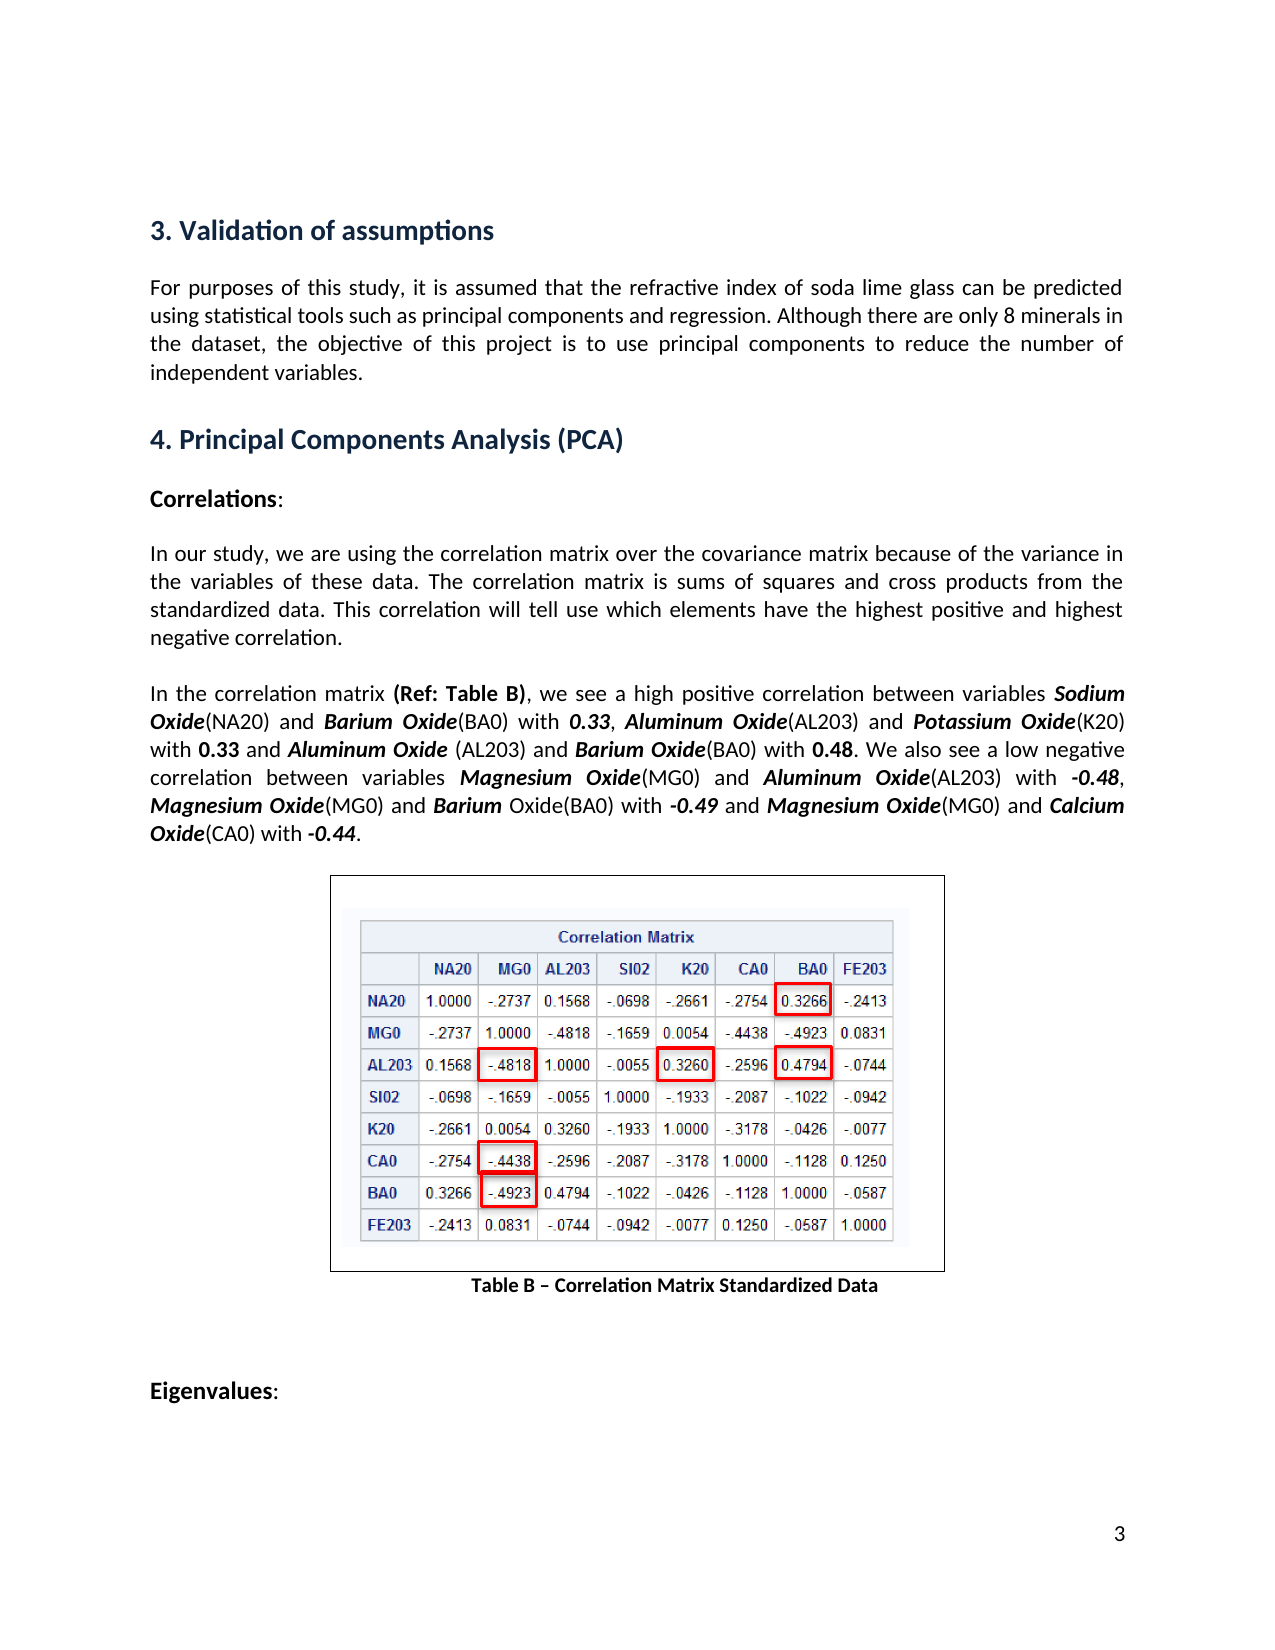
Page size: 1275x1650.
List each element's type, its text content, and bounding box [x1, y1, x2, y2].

text For purposes of this study, it is assumed that the refractive index of soda lime glass can be predicted using statistical tools such as principal components and regression. Although there are only 8 minerals in the dataset, the objective of this project is to use principal components to reduce the number of independent variables. [150, 273, 1125, 386]
text In the correlation matrix (Ref: Table B), we see a high positive correlation between variables Sodium Oxide(NA20) and Barium Oxide(BA0) with 0.33, Aluminum Oxide(AL203) and Potassium Oxide(K20) with 0.33 and Aluminum Oxide (AL203) and Barium Oxide(BA0) with 0.48. We also see a low negative correlation between variables Magnesium Oxide(MG0) and Aluminum Oxide(AL203) with -0.48, Magnesium Oxide(MG0) and Barium Oxide(BA0) with -0.49 and Magnesium Oxide(MG0) and Calcium Oxide(CA0) with -0.44. [150, 679, 1125, 847]
text 4. Principal Components Analysis (PCA) [150, 421, 1125, 457]
table_header [331, 876, 944, 1271]
text Table B – Correlation Matrix Standardized Data [225, 1272, 1125, 1297]
text Correlations: [150, 483, 1125, 513]
picture [341, 908, 910, 1247]
text In our study, we are using the correlation matrix over the covariance matrix because of the variance in the variables of these data. The correlation matrix is sums of squares and cross products from the standardized data. This correlation will tell use which elements have the highest positive and highest negative correlation. [150, 539, 1125, 651]
text 3. Validation of assumptions [150, 212, 1125, 247]
text Eigenvalues: [150, 1375, 1125, 1406]
